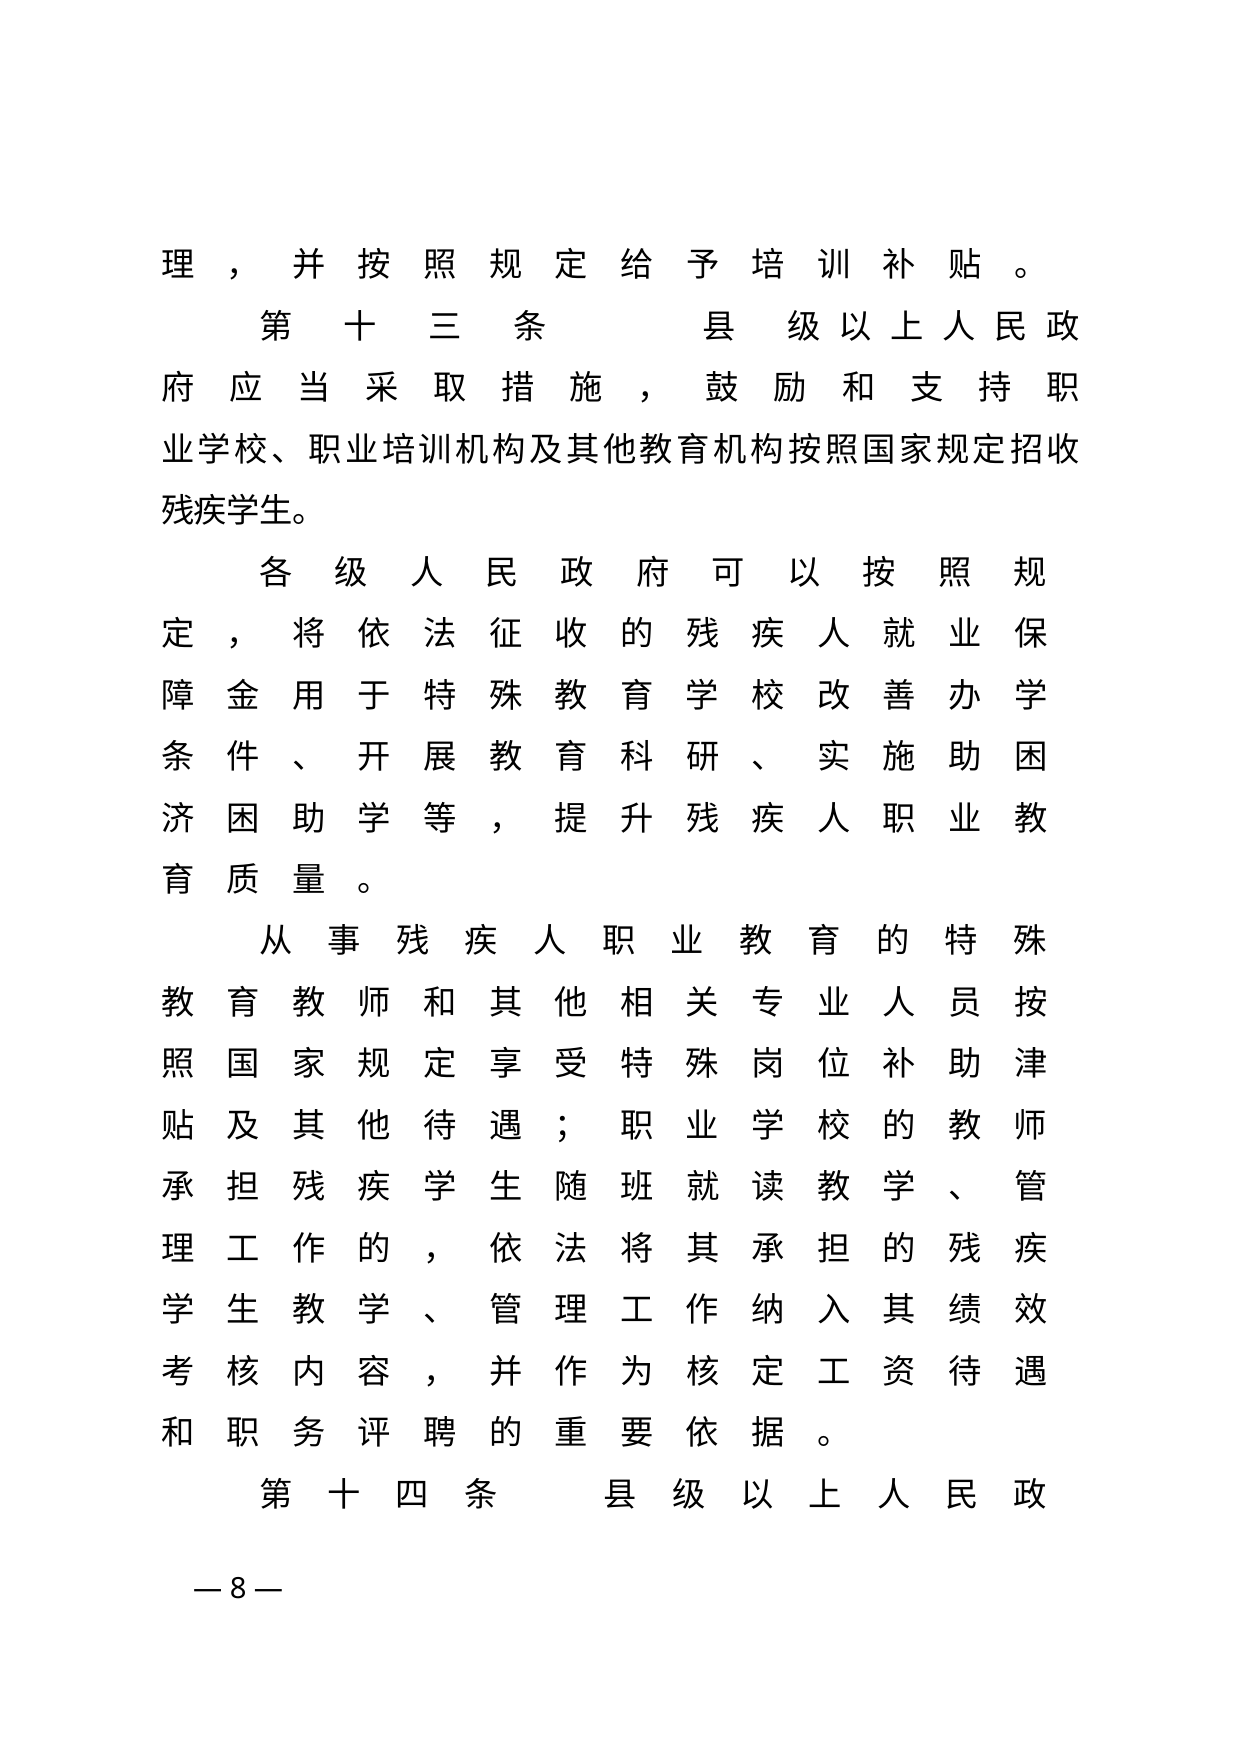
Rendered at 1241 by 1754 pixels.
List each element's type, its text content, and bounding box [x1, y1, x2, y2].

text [161, 232, 1079, 293]
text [161, 1461, 1079, 1522]
text 第十三条 县级以上人民政府应当采取措施，鼓励和支持职业学校、职业培训机构及其他教育机构按照国家规定招收残疾学生。 [161, 293, 1079, 539]
text 各级人民政府可以按照规定，将依法征收的残疾人就业保障金用于特殊教育学校改善办学条件、开展教育科研、实施助困济困助学等，提升残疾人职业教育质量。 [161, 539, 1079, 908]
text 从事残疾人职业教育的特殊教育教师和其他相关专业人员按照国家规定享受特殊岗位补助津贴及其他待遇；职业学校的教师承担残疾学生随班就读教学、管理工作的，依法将其承担的残疾学生教学、管理工作纳入其绩效考核内容，并作为核定工资待遇和职务评聘的重要依据。 [161, 908, 1079, 1461]
